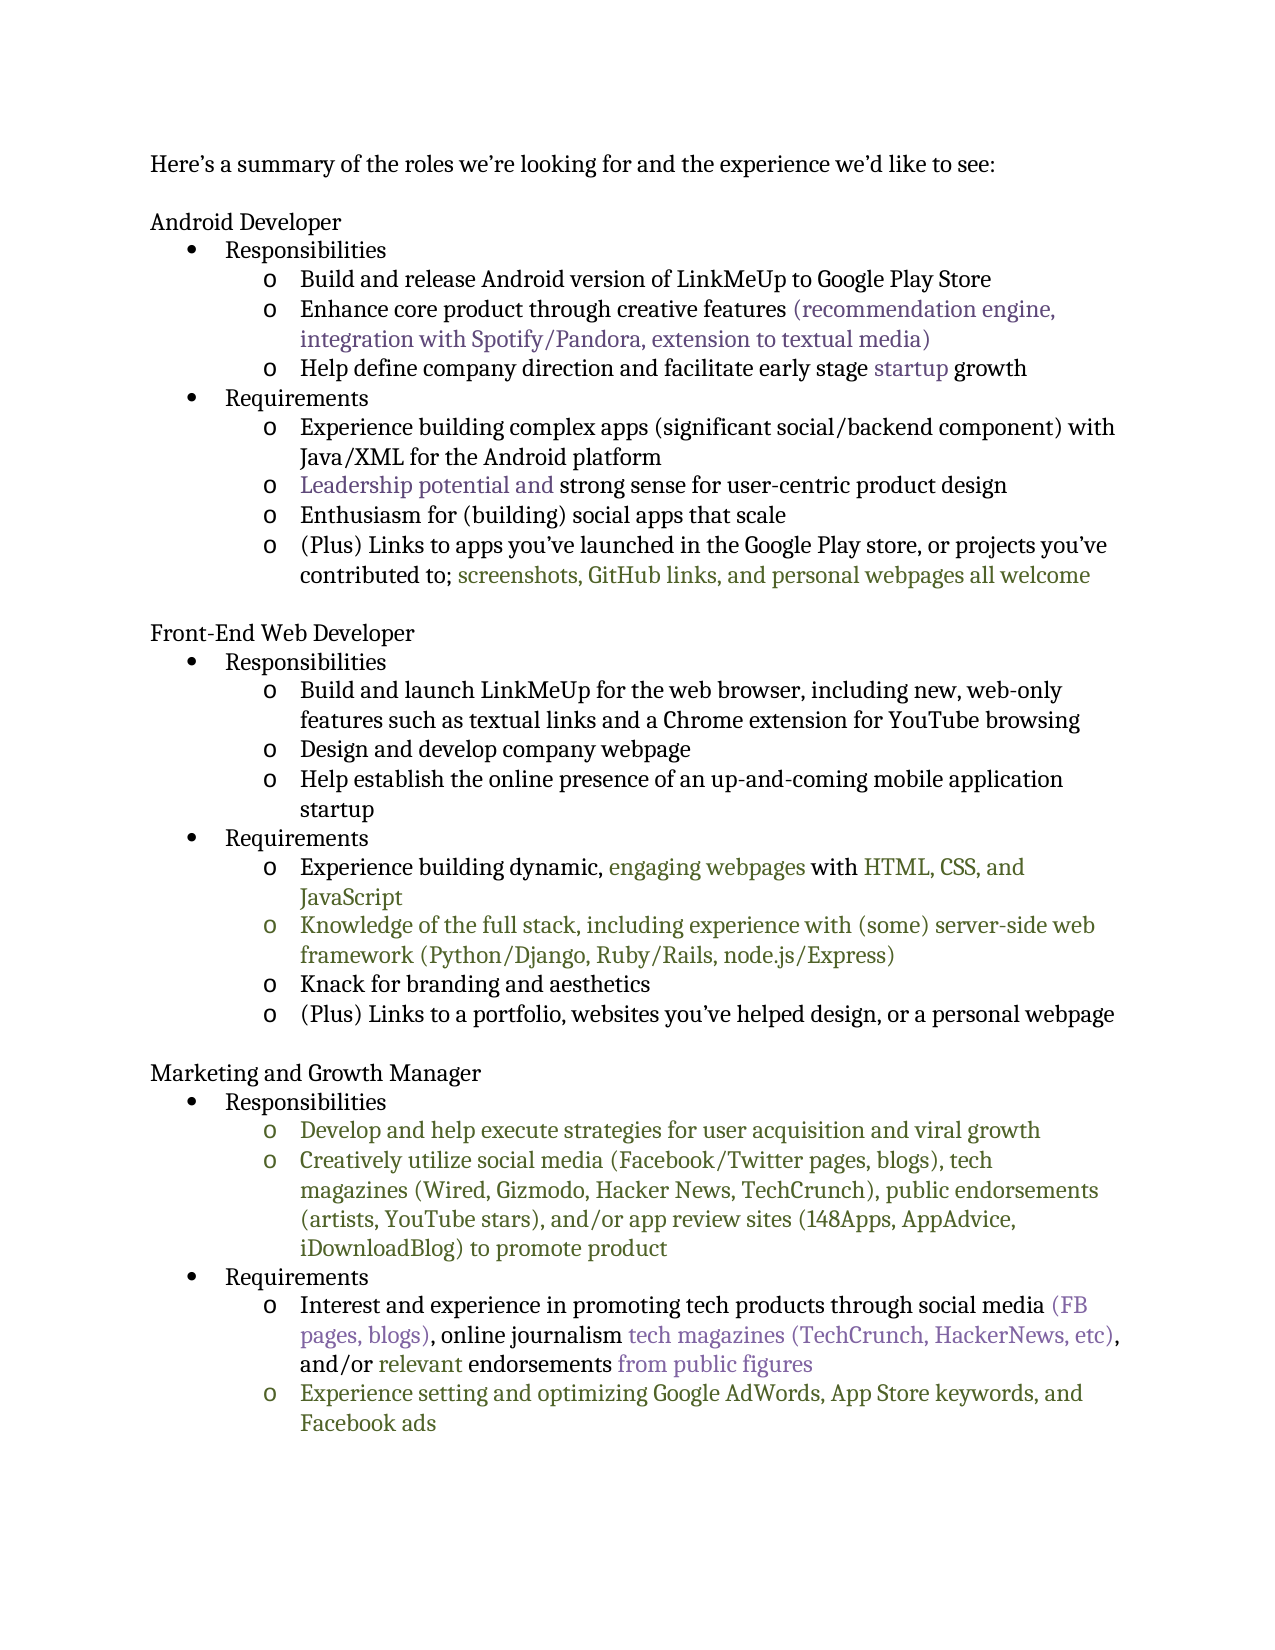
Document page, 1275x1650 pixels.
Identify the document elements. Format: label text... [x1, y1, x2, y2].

list (Plus) Links to a portfolio, websites you’ve helped design, or a personal webpage [262, 1000, 1125, 1030]
list Help define company direction and facilitate early stage startup growth [262, 354, 1125, 384]
text Front-End Web Developer [150, 619, 1125, 647]
text Android Developer [150, 207, 1125, 236]
list Enhance core product through creative features (recommendation engine, integration with Spotify/Pandora, extension to textual media) [262, 295, 1125, 354]
list Requirements [187, 824, 1125, 852]
list Knowledge of the full stack, including experience with (some) server-side web framework (Python/Django, Ruby/Rails, node.js/Express) [262, 911, 1125, 970]
list Interest and experience in promoting tech products through social media (FB pages, blogs), online journalism tech magazines (TechCrunch, HackerNews, etc), and/or relevant endorsements from public figures [262, 1291, 1125, 1379]
list Develop and help execute strategies for user acquisition and viral growth [262, 1116, 1125, 1146]
list Responsibilities [187, 1087, 1125, 1116]
list (Plus) Links to apps you’ve launched in the Google Play store, or projects you’ve contributed to; screenshots, GitHub links, and personal webpages all welcome [262, 531, 1125, 590]
text Here’s a summary of the roles we’re looking for and the experience we’d like to see: [150, 150, 1125, 179]
list Creatively utilize social media (Facebook/Twitter pages, blogs), tech magazines (Wired, Gizmodo, Hacker News, TechCrunch), public endorsements (artists, YouTube stars), and/or app review sites (148Apps, AppAdvice, iDownloadBlog) to promote product [262, 1146, 1125, 1262]
list Enthusiasm for (building) social apps that scale [262, 501, 1125, 531]
list Requirements [187, 384, 1125, 412]
list Experience building dynamic, engaging webpages with HTML, CSS, and JavaScript [262, 852, 1125, 911]
list Build and release Android version of LinkMeUp to Google Play Store [262, 265, 1125, 295]
list Build and launch LinkMeUp for the web browser, including new, web-only features such as textual links and a Chrome extension for YouTube browsing [262, 676, 1125, 735]
list Leadership potential and strong sense for user-centric product design [262, 471, 1125, 501]
list Design and develop company webpage [262, 735, 1125, 765]
list Experience building complex apps (significant social/backend component) with Java/XML for the Android platform [262, 412, 1125, 471]
list Experience setting and optimizing Google AdWords, App Store keywords, and Facebook ads [262, 1379, 1125, 1437]
list Help establish the online presence of an up-and-coming mobile application startup [262, 765, 1125, 824]
list Knack for branding and aesthetics [262, 970, 1125, 1000]
list Responsibilities [187, 236, 1125, 265]
list Requirements [187, 1262, 1125, 1291]
text Marketing and Growth Manager [150, 1059, 1125, 1087]
list Responsibilities [187, 647, 1125, 676]
